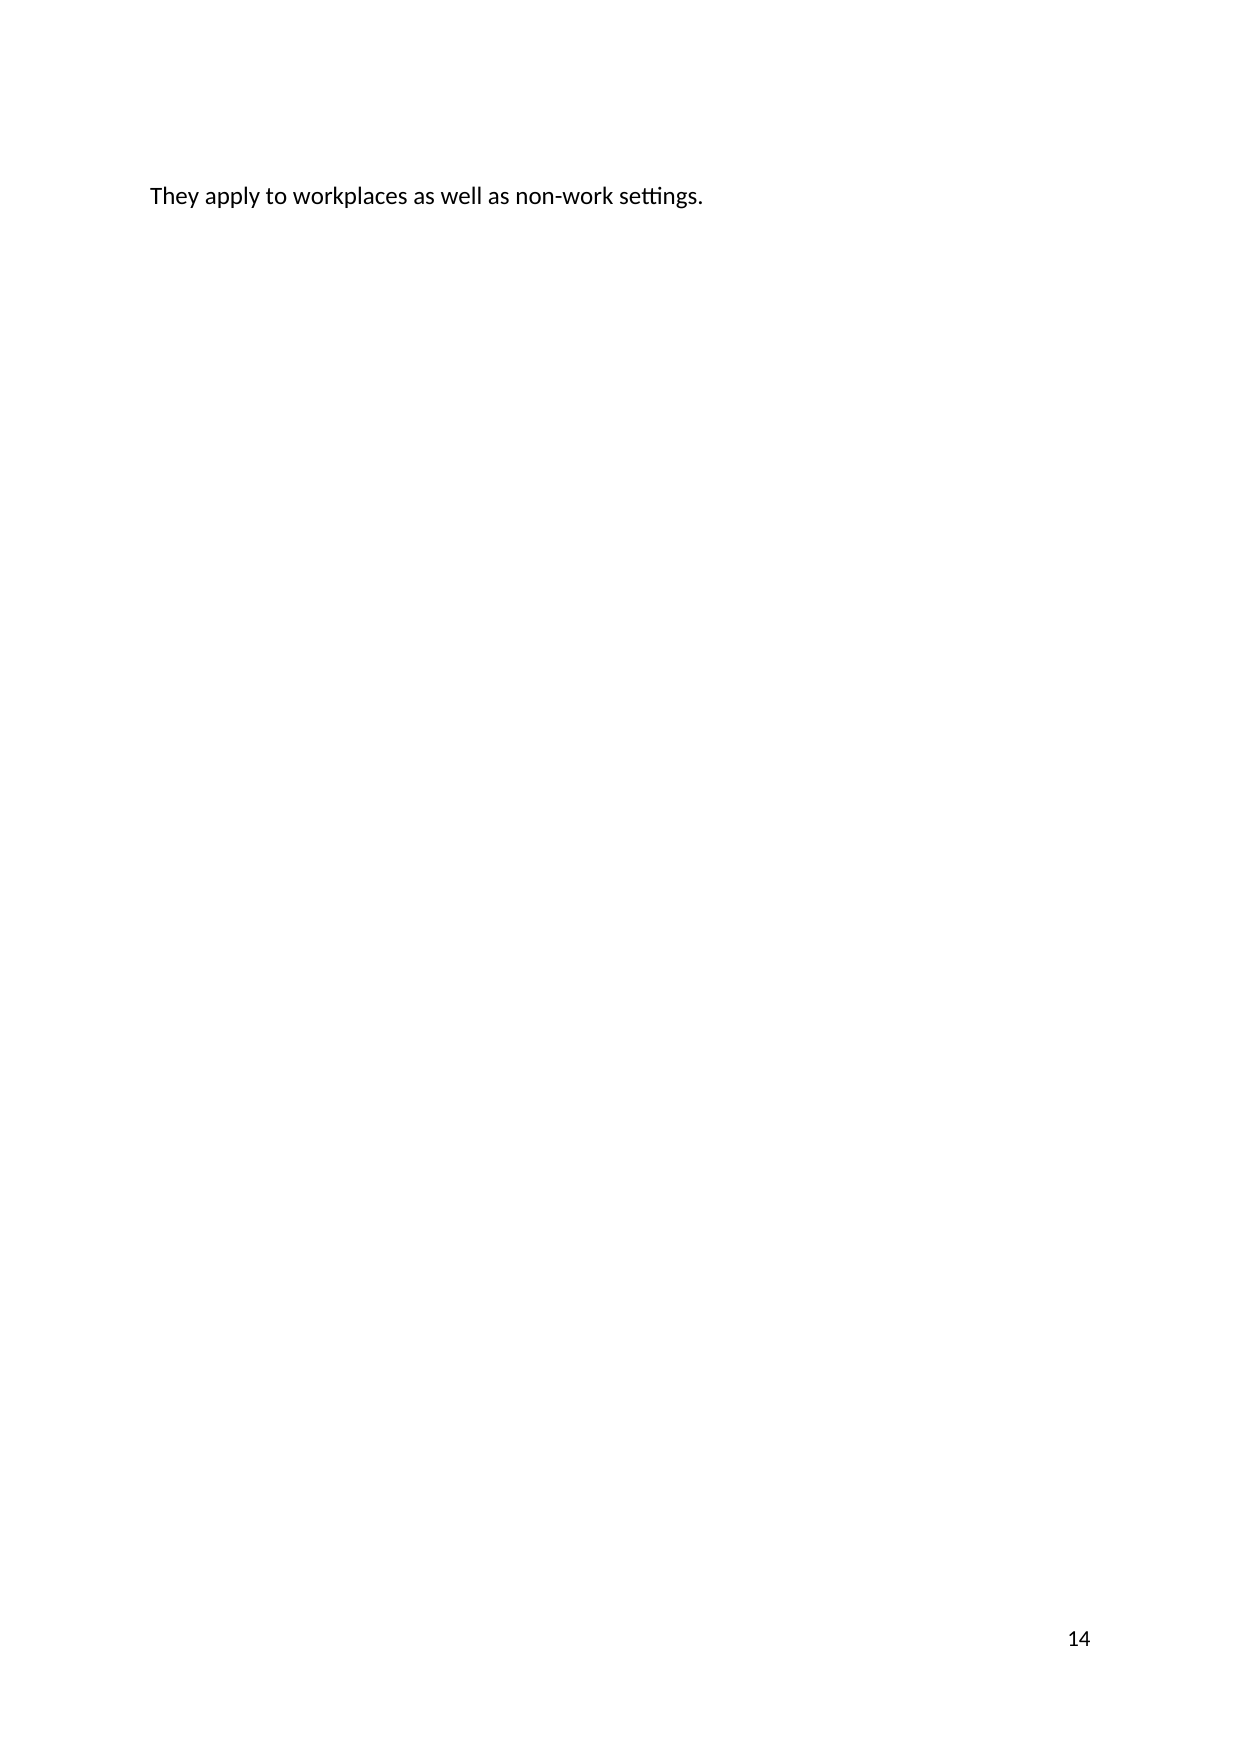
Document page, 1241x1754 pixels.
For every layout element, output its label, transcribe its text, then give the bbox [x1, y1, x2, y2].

text They apply to workplaces as well as non-work settings. [150, 181, 1090, 211]
